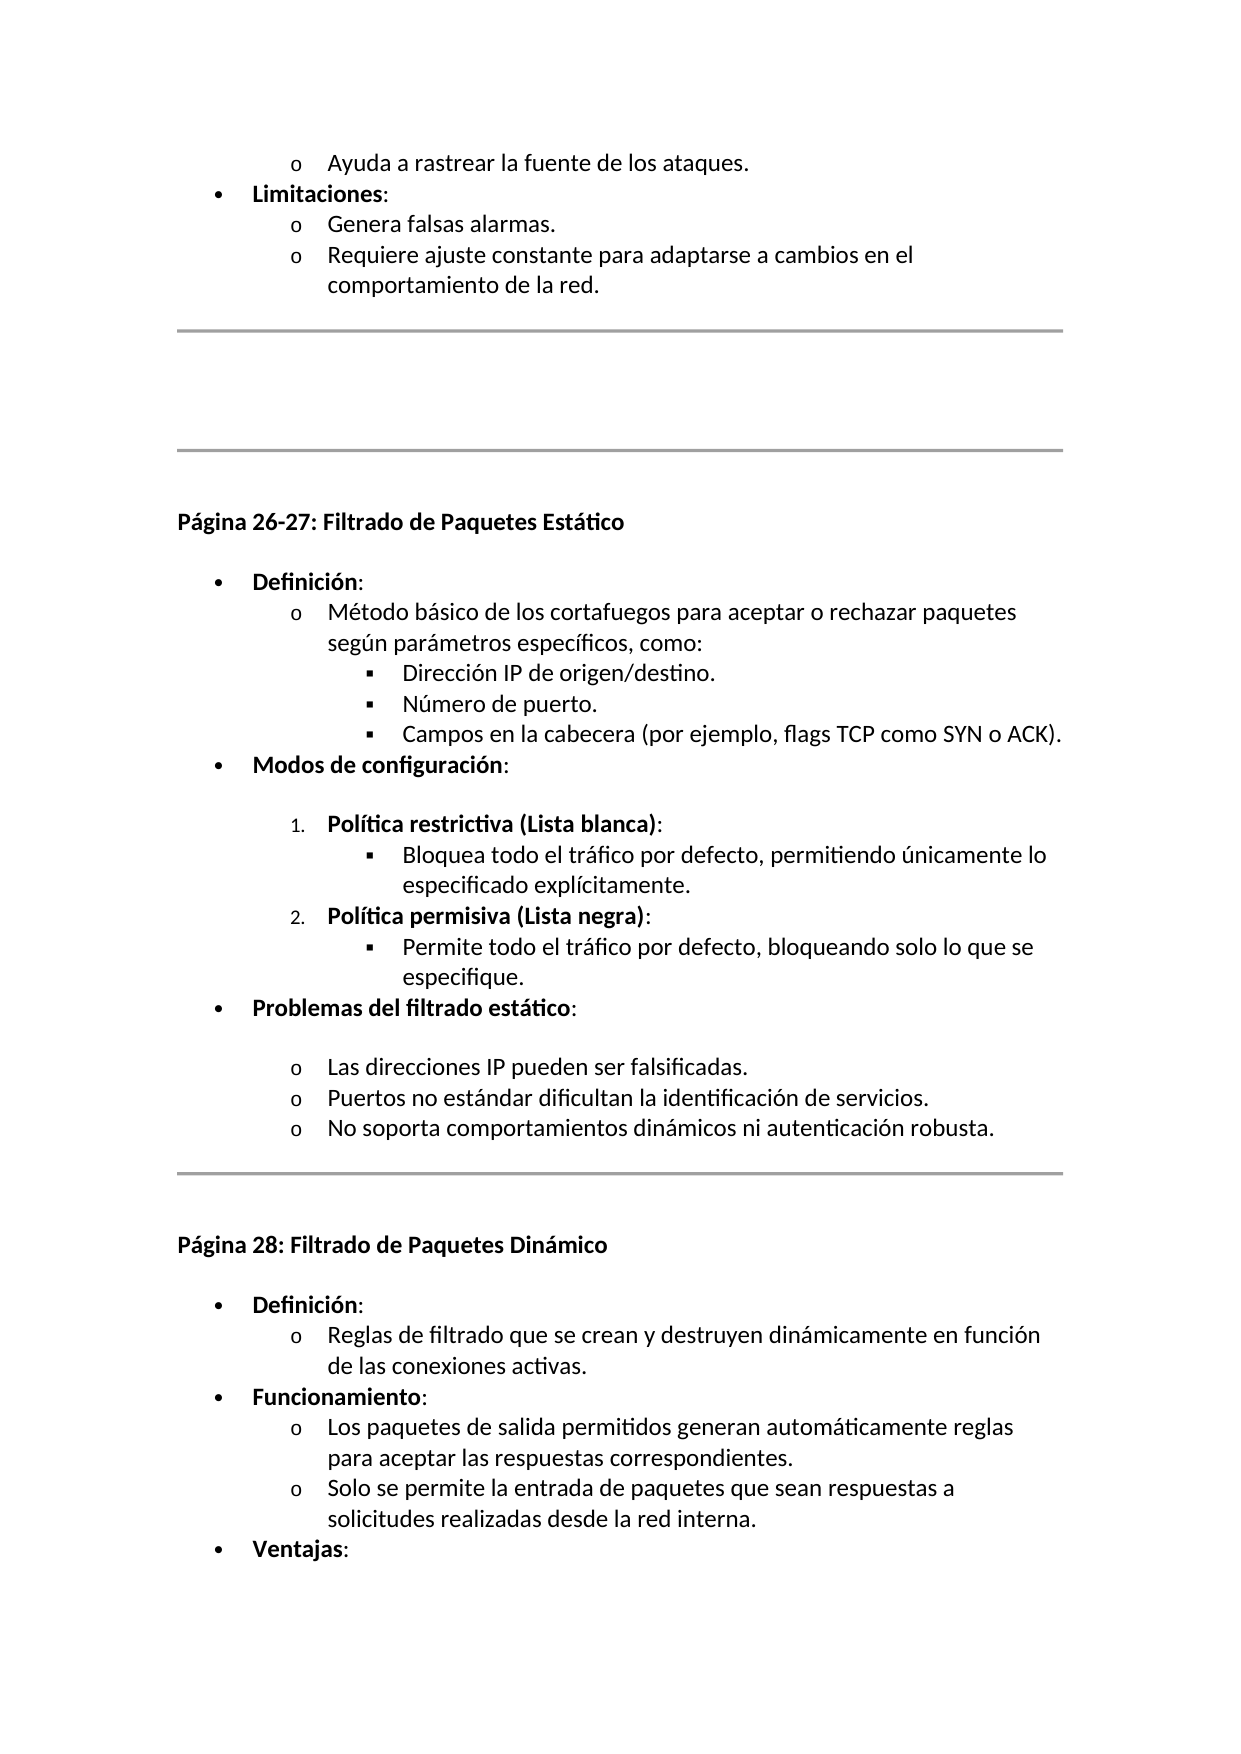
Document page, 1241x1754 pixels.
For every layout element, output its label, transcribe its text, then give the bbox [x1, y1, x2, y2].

list Problemas del filtrado estático: [215, 992, 1063, 1022]
list No soporta comportamientos dinámicos ni autenticación robusta. [290, 1112, 1063, 1143]
list Permite todo el tráfico por defecto, bloqueando solo lo que se especifique. [365, 931, 1063, 992]
list Puertos no estándar dificultan la identificación de servicios. [290, 1082, 1063, 1112]
list Método básico de los cortafuegos para aceptar o rechazar paquetes según parámetros específicos, como: [290, 596, 1063, 657]
list Política restrictiva (Lista blanca): [290, 809, 1063, 839]
list Política permisiva (Lista negra): [290, 900, 1063, 931]
list Reglas de filtrado que se crean y destruyen dinámicamente en función de las conexiones activas. [290, 1319, 1063, 1381]
list Requiere ajuste constante para adaptarse a cambios en el comportamiento de la red. [290, 239, 1063, 300]
list Ventajas: [215, 1533, 1063, 1564]
text Página 28: Filtrado de Paquetes Dinámico [177, 1229, 1063, 1260]
list Funcionamiento: [215, 1381, 1063, 1411]
list Modos de configuración: [215, 749, 1063, 779]
list Solo se permite la entrada de paquetes que sean respuestas a solicitudes realizadas desde la red interna. [290, 1472, 1063, 1533]
list Número de puerto. [365, 688, 1063, 718]
list Las direcciones IP pueden ser falsificadas. [290, 1051, 1063, 1082]
list Genera falsas alarmas. [290, 209, 1063, 239]
list Los paquetes de salida permitidos generan automáticamente reglas para aceptar las respuestas correspondientes. [290, 1411, 1063, 1472]
list Dirección IP de origen/destino. [365, 657, 1063, 688]
list Campos en la cabecera (por ejemplo, flags TCP como SYN o ACK). [365, 718, 1063, 749]
list Definición: [215, 1289, 1063, 1319]
list Definición: [215, 566, 1063, 596]
text Página 26-27: Filtrado de Paquetes Estático [177, 506, 1063, 537]
list Ayuda a rastrear la fuente de los ataques. [290, 148, 1063, 178]
list Bloquea todo el tráfico por defecto, permitiendo únicamente lo especificado explícitamente. [365, 839, 1063, 900]
list Limitaciones: [215, 178, 1063, 209]
